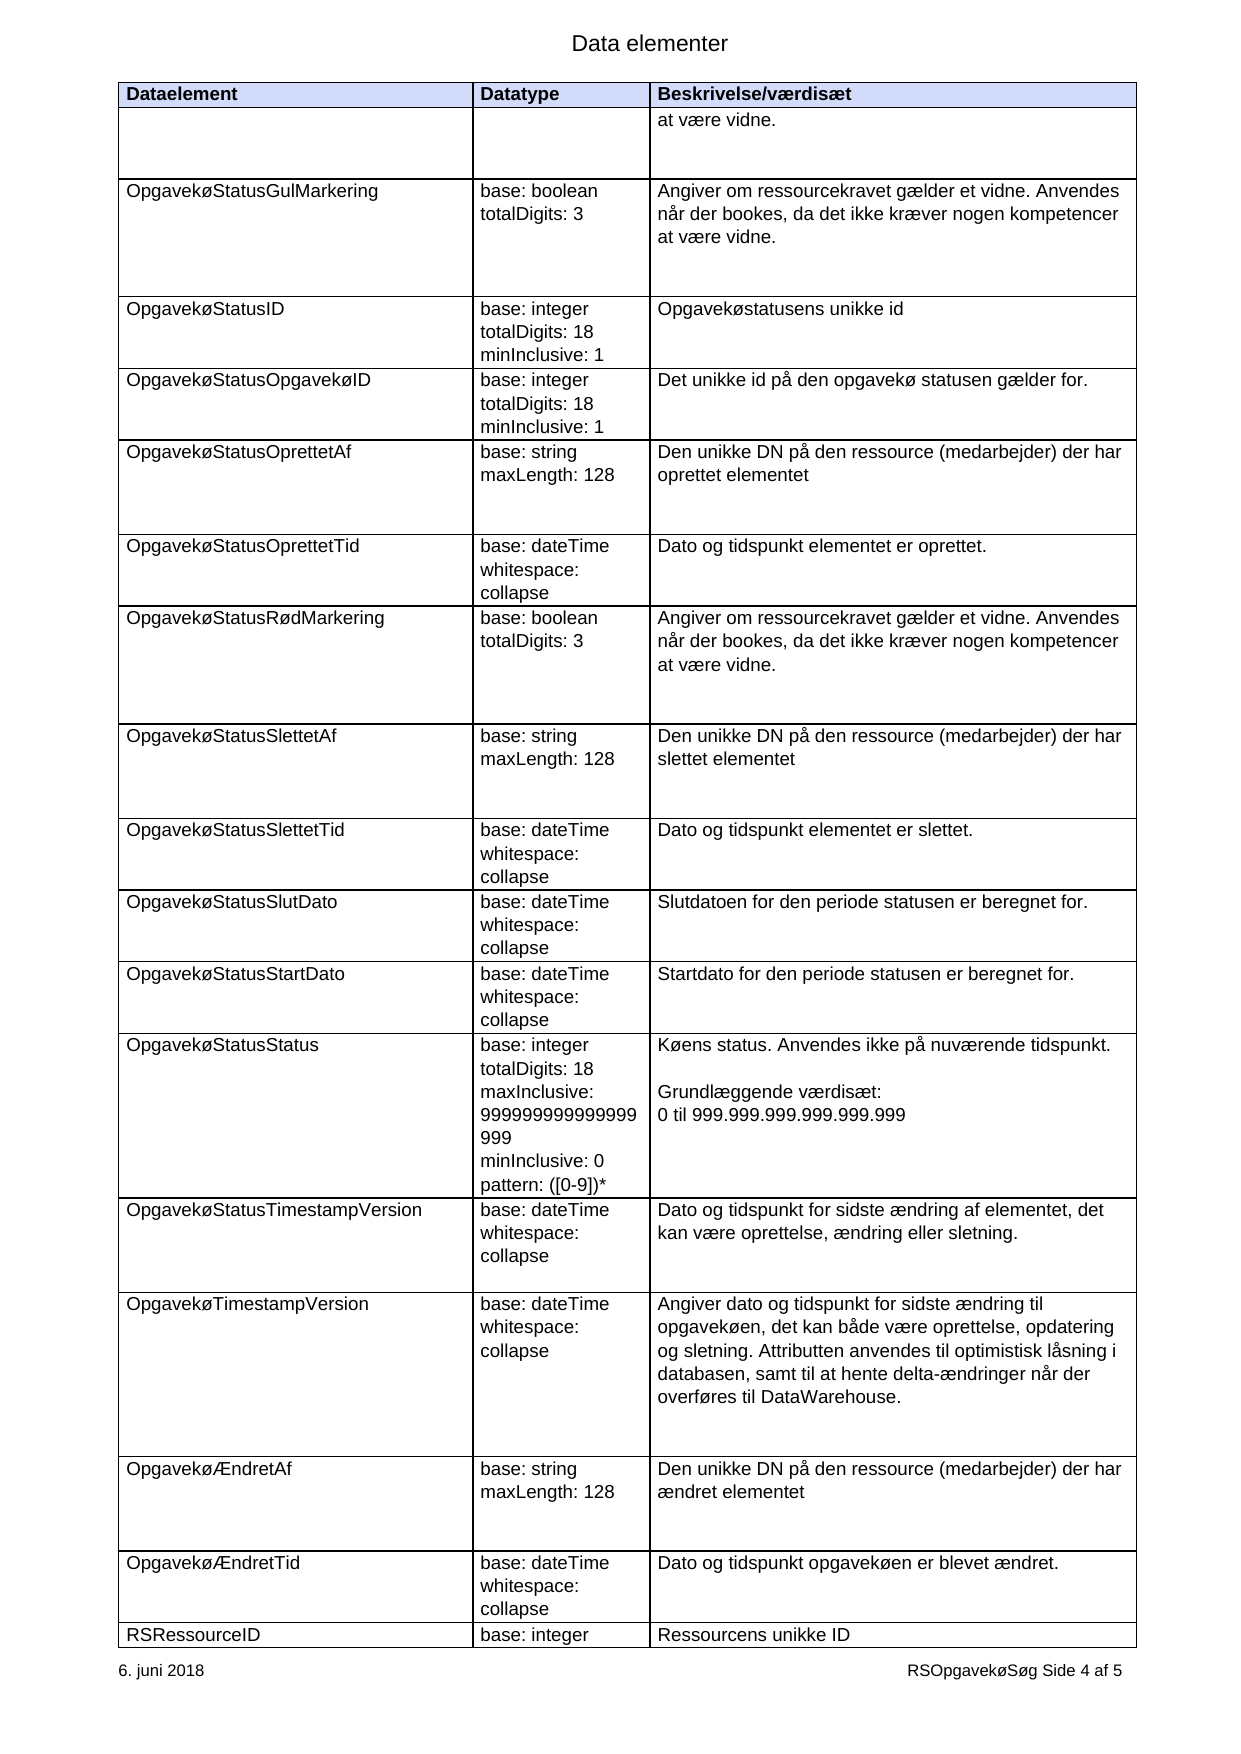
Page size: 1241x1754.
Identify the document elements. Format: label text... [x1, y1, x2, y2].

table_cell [651, 108, 1136, 178]
table_cell Opgavekøstatusens unikke id [651, 297, 1136, 367]
table_header Datatype [474, 83, 649, 107]
table_cell OpgavekøStatusGulMarkering [119, 180, 472, 296]
table_cell base: dateTime whitespace: collapse [474, 1552, 649, 1622]
table_header Beskrivelse/værdisæt [651, 83, 1136, 107]
table_cell Den unikke DN på den ressource (medarbejder) der har slettet elementet [651, 725, 1136, 817]
table_cell base: boolean totalDigits: 3 [474, 180, 649, 296]
table_cell base: integer totalDigits: 18 minInclusive: 1 [474, 297, 649, 367]
table_cell base: string maxLength: 128 [474, 725, 649, 817]
table_cell Den unikke DN på den ressource (medarbejder) der har ændret elementet [651, 1457, 1136, 1550]
table_cell base: dateTime whitespace: collapse [474, 819, 649, 889]
table_cell base: dateTime whitespace: collapse [474, 962, 649, 1032]
table_cell OpgavekøStatusStatus [119, 1034, 472, 1197]
table_cell OpgavekøÆndretTid [119, 1552, 472, 1622]
table_cell OpgavekøStatusRødMarkering [119, 607, 472, 723]
table_cell base: dateTime whitespace: collapse [474, 535, 649, 605]
table_cell base: string maxLength: 128 [474, 1457, 649, 1550]
table_cell Dato og tidspunkt for sidste ændring af elementet, det kan være oprettelse, ændring eller sletning. [651, 1199, 1136, 1292]
table_cell OpgavekøStatusSlutDato [119, 891, 472, 961]
table_cell base: dateTime whitespace: collapse [474, 1293, 649, 1456]
table_cell Den unikke DN på den ressource (medarbejder) der har oprettet elementet [651, 441, 1136, 534]
table_cell OpgavekøStatusSlettetTid [119, 819, 472, 889]
table_cell Angiver om ressourcekravet gælder et vidne. Anvendes når der bookes, da det ikke kræver nogen kompetencer at være vidne. [651, 607, 1136, 723]
table_cell base: integer totalDigits: 18 minInclusive: 1 [474, 369, 649, 439]
table_cell OpgavekøStatusSlettetAf [119, 725, 472, 817]
table_cell Angiver om ressourcekravet gælder et vidne. Anvendes når der bookes, da det ikke kræver nogen kompetencer at være vidne. [651, 180, 1136, 296]
table_cell OpgavekøStatusOprettetTid [119, 535, 472, 605]
table_cell Dato og tidspunkt opgavekøen er blevet ændret. [651, 1552, 1136, 1622]
table_cell Køens status. Anvendes ikke på nuværende tidspunkt. Grundlæggende værdisæt: 0 til 999.999.999.999.999.999 [651, 1034, 1136, 1197]
table_header Dataelement [119, 83, 472, 107]
table_cell Slutdatoen for den periode statusen er beregnet for. [651, 891, 1136, 961]
table_cell base: string maxLength: 128 [474, 441, 649, 534]
table_cell OpgavekøStatusStartDato [119, 962, 472, 1032]
table_cell OpgavekøTimestampVersion [119, 1293, 472, 1456]
table_cell base: dateTime whitespace: collapse [474, 891, 649, 961]
table_cell Dato og tidspunkt elementet er slettet. [651, 819, 1136, 889]
table_cell OpgavekøStatusID [119, 297, 472, 367]
table_cell base: integer totalDigits: 18 maxInclusive: 999999999999999999 minInclusive: 0 pattern: ([0-9])* [474, 1034, 649, 1197]
table_cell Angiver dato og tidspunkt for sidste ændring til opgavekøen, det kan både være oprettelse, opdatering og sletning. Attributten anvendes til optimistisk låsning i databasen, samt til at hente delta-ændringer når der overføres til DataWarehouse. [651, 1293, 1136, 1456]
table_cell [119, 108, 472, 178]
table_cell base: dateTime whitespace: collapse [474, 1199, 649, 1292]
table_cell OpgavekøStatusTimestampVersion [119, 1199, 472, 1292]
table_cell OpgavekøStatusOpgavekøID [119, 369, 472, 439]
table_cell Startdato for den periode statusen er beregnet for. [651, 962, 1136, 1032]
table_cell Det unikke id på den opgavekø statusen gælder for. [651, 369, 1136, 439]
table_cell OpgavekøStatusOprettetAf [119, 441, 472, 534]
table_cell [651, 1623, 1136, 1647]
table_cell base: boolean totalDigits: 3 [474, 607, 649, 723]
table_cell Dato og tidspunkt elementet er oprettet. [651, 535, 1136, 605]
table_cell OpgavekøÆndretAf [119, 1457, 472, 1550]
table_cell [474, 1623, 649, 1647]
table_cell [474, 108, 649, 178]
table_cell RSRessourceID [119, 1623, 472, 1647]
